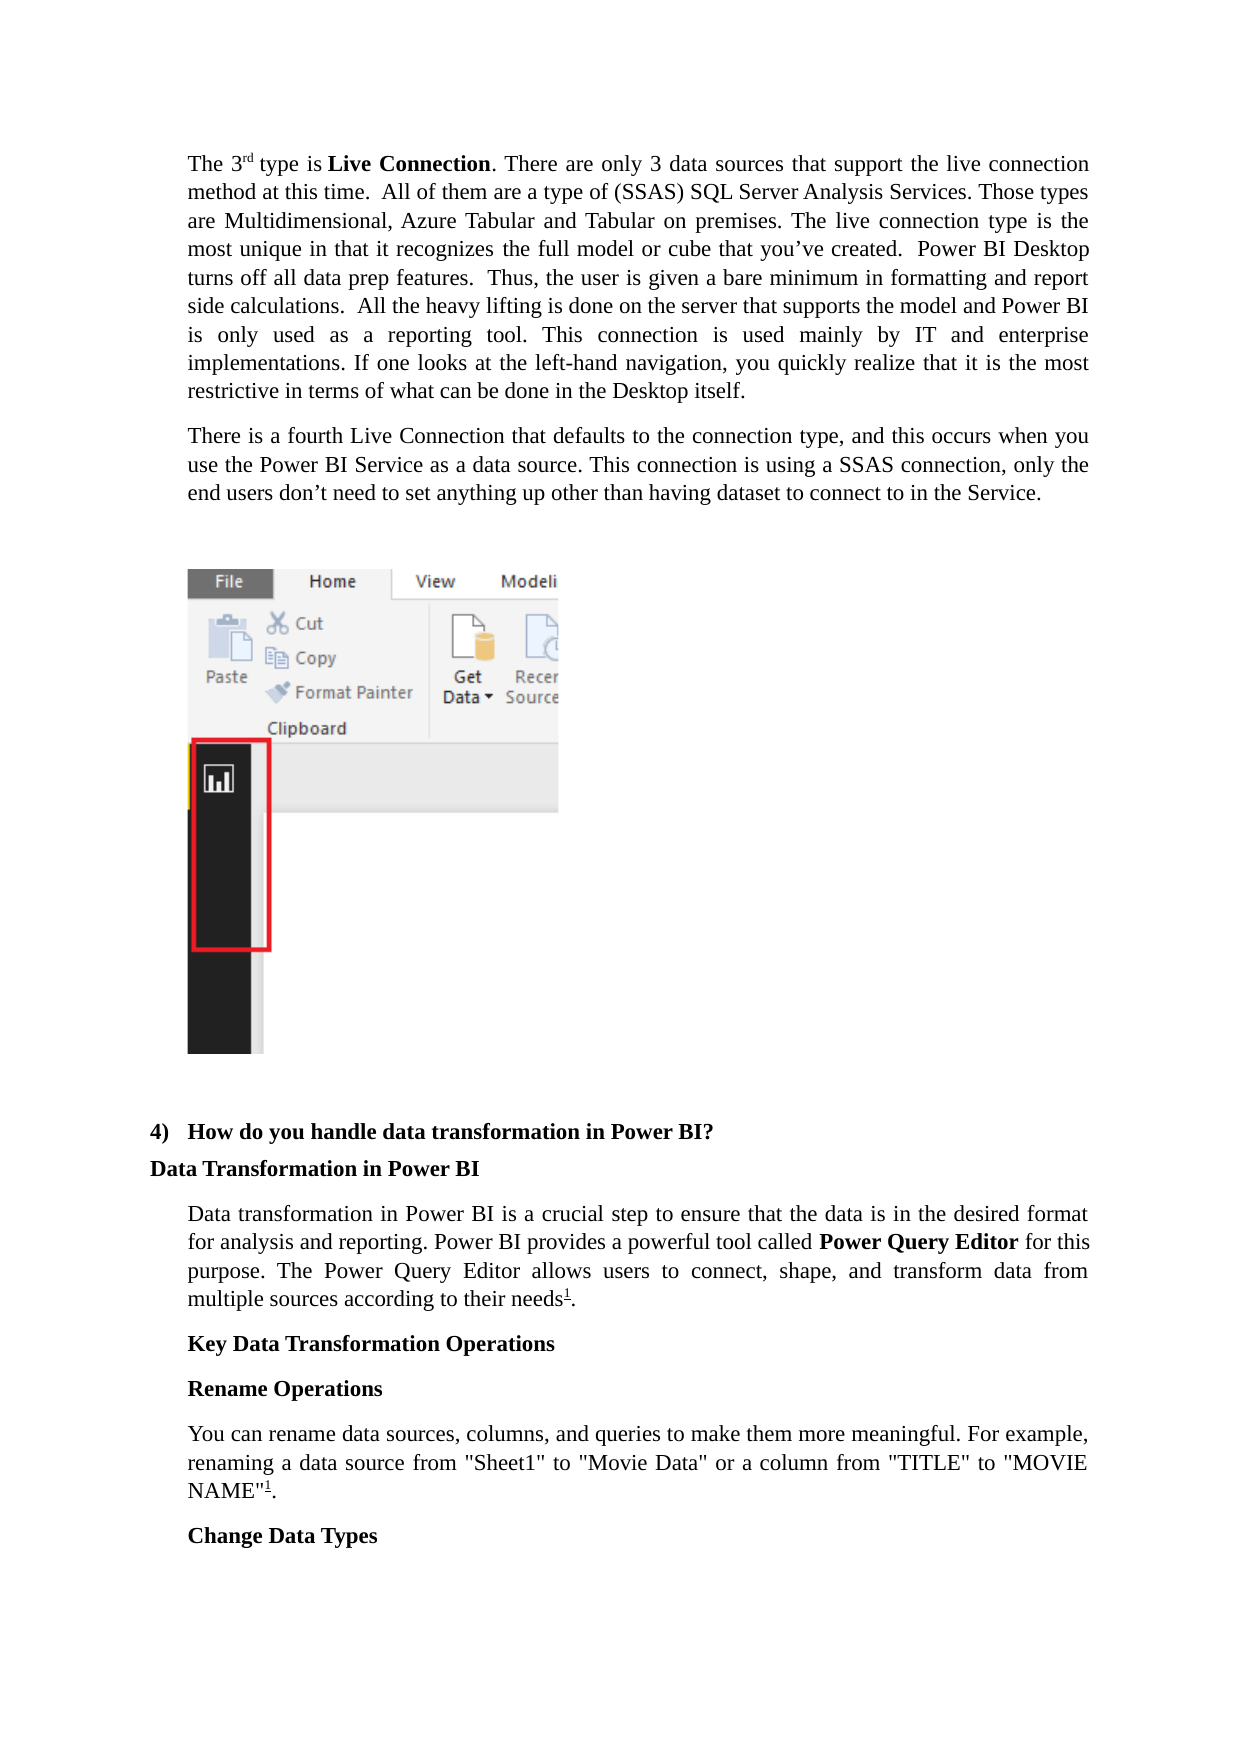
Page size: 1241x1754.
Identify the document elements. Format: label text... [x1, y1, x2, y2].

text There is a fourth Live Connection that defaults to the connection type, and this occurs when you use the Power BI Service as a data source. This connection is using a SSAS connection, only the end users don’t need to set anything up other than having dataset to connect to in the Service. [187, 423, 1090, 506]
text Key Data Transformation Operations [187, 1330, 1090, 1357]
text Rename Operations [187, 1375, 1090, 1402]
text Data transformation in Power BI is a crucial step to ensure that the data is in the desired format for analysis and reporting. Power BI provides a powerful tool called Power Query Editor for this purpose. The Power Query Editor allows users to connect, shape, and transform data from multiple sources according to their needs1. [187, 1200, 1090, 1312]
picture [187, 569, 559, 1054]
subtitle How do you handle data transformation in Power BI? [150, 1118, 1090, 1144]
text You can rename data sources, columns, and queries to make them more meaningful. For example, renaming a data source from "Sheet1" to "Movie Data" or a column from "TITLE" to "MOVIE NAME"1. [187, 1421, 1090, 1504]
text The 3rd type is Live Connection. There are only 3 data sources that support the live connection method at this time. All of them are a type of (SSAS) SQL Server Analysis Services. Those types are Multidimensional, Azure Tabular and Tabular on premises. The live connection type is the most unique in that it recognizes the full model or cube that you’ve created. Power BI Desktop turns off all data prep features. Thus, the user is given a bare minimum in formatting and report side calculations. All the heavy lifting is done on the server that supports the model and Power BI is only used as a reporting tool. This connection is used mainly by IT and enterprise implementations. If one looks at the left-hand navigation, you quickly realize that it is the most restrictive in terms of what can be done in the Desktop itself. [187, 150, 1090, 404]
text Change Data Types [187, 1522, 1090, 1549]
text Data Transformation in Power BI [150, 1155, 1090, 1181]
